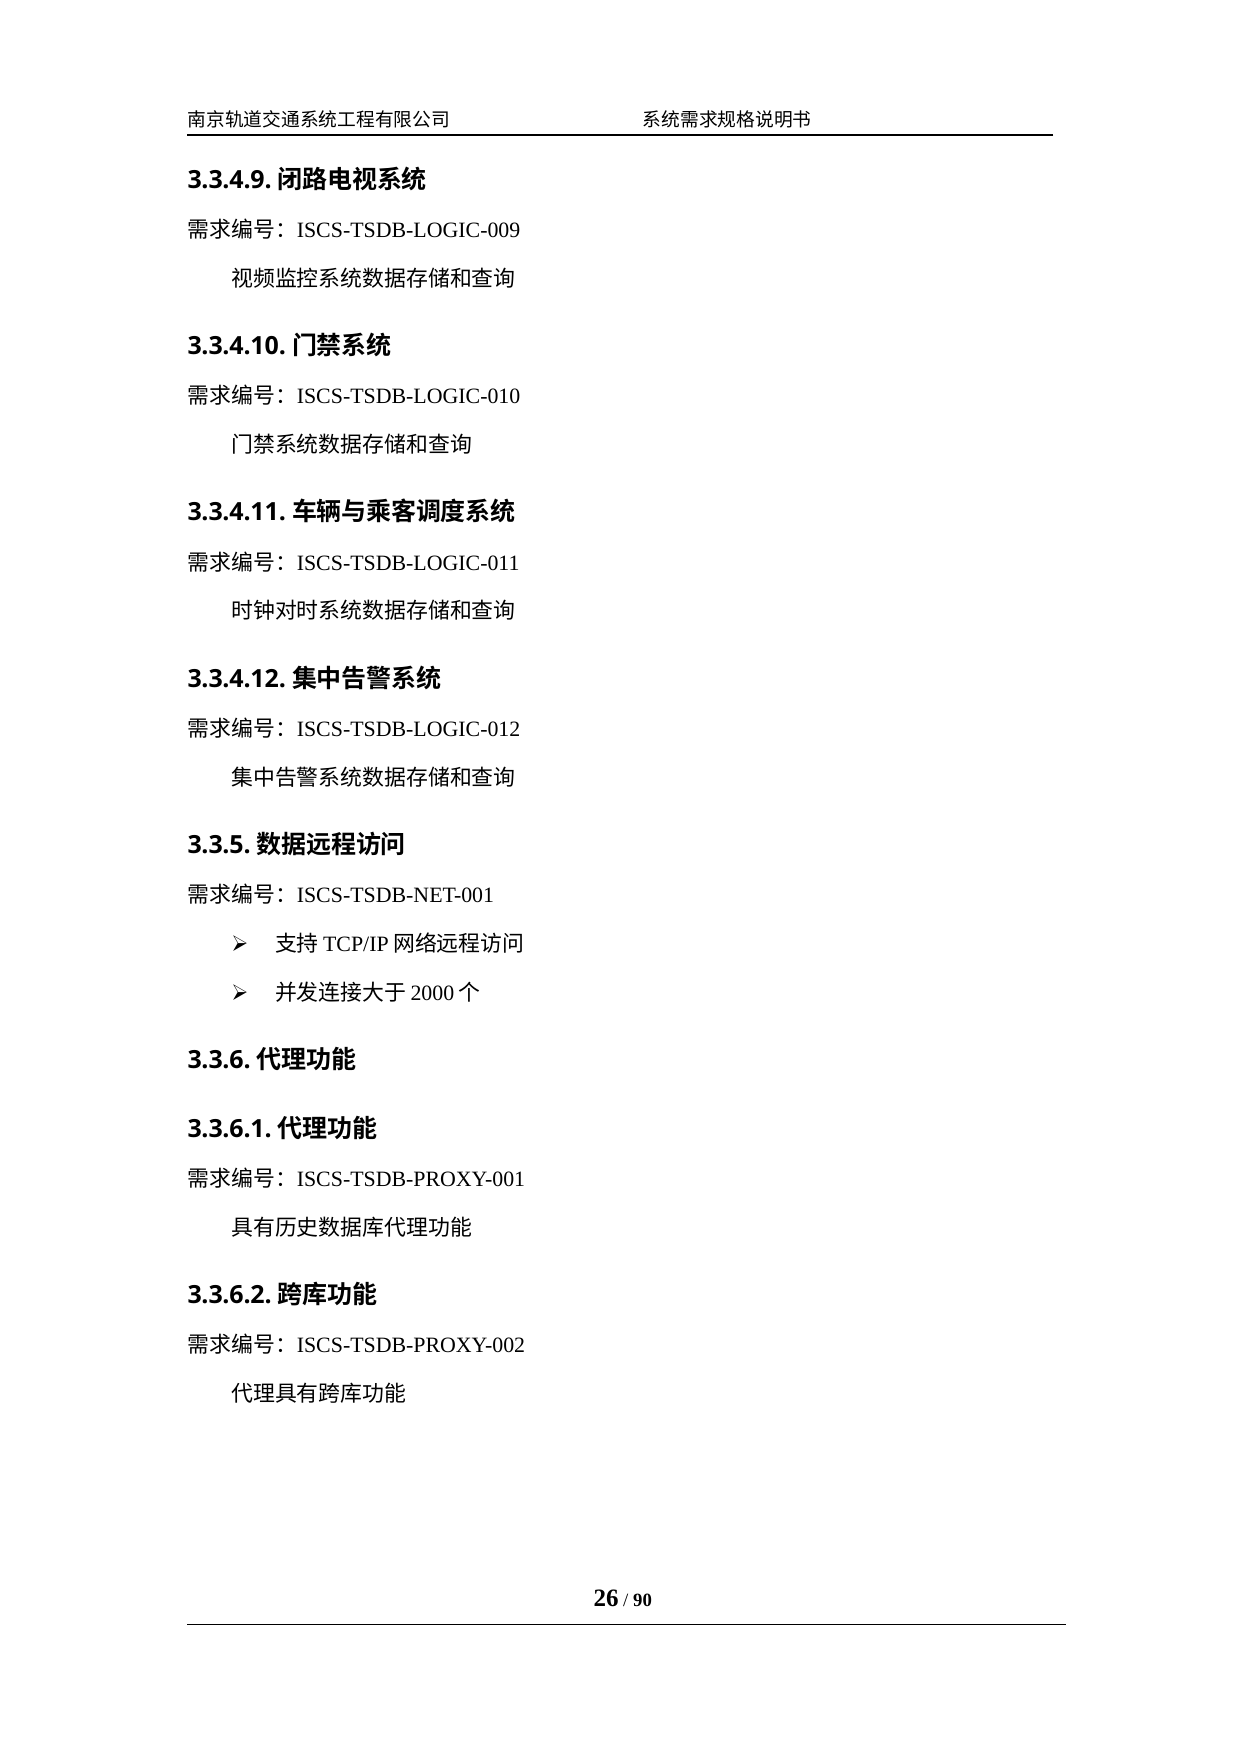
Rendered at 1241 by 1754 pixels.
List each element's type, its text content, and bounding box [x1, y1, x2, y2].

text 需求编号：ISCS-TSDB-LOGIC-009 [187, 212, 1053, 244]
text 需求编号：ISCS-TSDB-LOGIC-012 [187, 711, 1053, 743]
text 需求编号：ISCS-TSDB-PROXY-001 [187, 1161, 1053, 1193]
text 需求编号：ISCS-TSDB-LOGIC-011 [187, 544, 1053, 577]
subtitle 代理功能 [187, 1108, 1053, 1144]
text 视频监控系统数据存储和查询 [187, 261, 1053, 293]
subtitle 车辆与乘客调度系统 [187, 492, 1053, 528]
subtitle 代理功能 [187, 1039, 1053, 1076]
list 并发连接大于2000个 [231, 974, 1053, 1007]
subtitle 跨库功能 [187, 1274, 1053, 1311]
subtitle 闭路电视系统 [187, 159, 1053, 196]
text 门禁系统数据存储和查询 [187, 427, 1053, 459]
text 时钟对时系统数据存储和查询 [187, 593, 1053, 626]
text 需求编号：ISCS-TSDB-PROXY-002 [187, 1327, 1053, 1359]
subtitle 门禁系统 [187, 326, 1053, 362]
text 集中告警系统数据存储和查询 [187, 759, 1053, 792]
text 代理具有跨库功能 [231, 1376, 1053, 1408]
subtitle 数据远程访问 [187, 824, 1053, 861]
text 需求编号：ISCS-TSDB-LOGIC-010 [187, 378, 1053, 411]
subtitle 集中告警系统 [187, 658, 1053, 694]
text 具有历史数据库代理功能 [187, 1209, 1053, 1242]
list 支持TCP/IP网络远程访问 [231, 926, 1053, 958]
text 需求编号：ISCS-TSDB-NET-001 [187, 877, 1053, 909]
